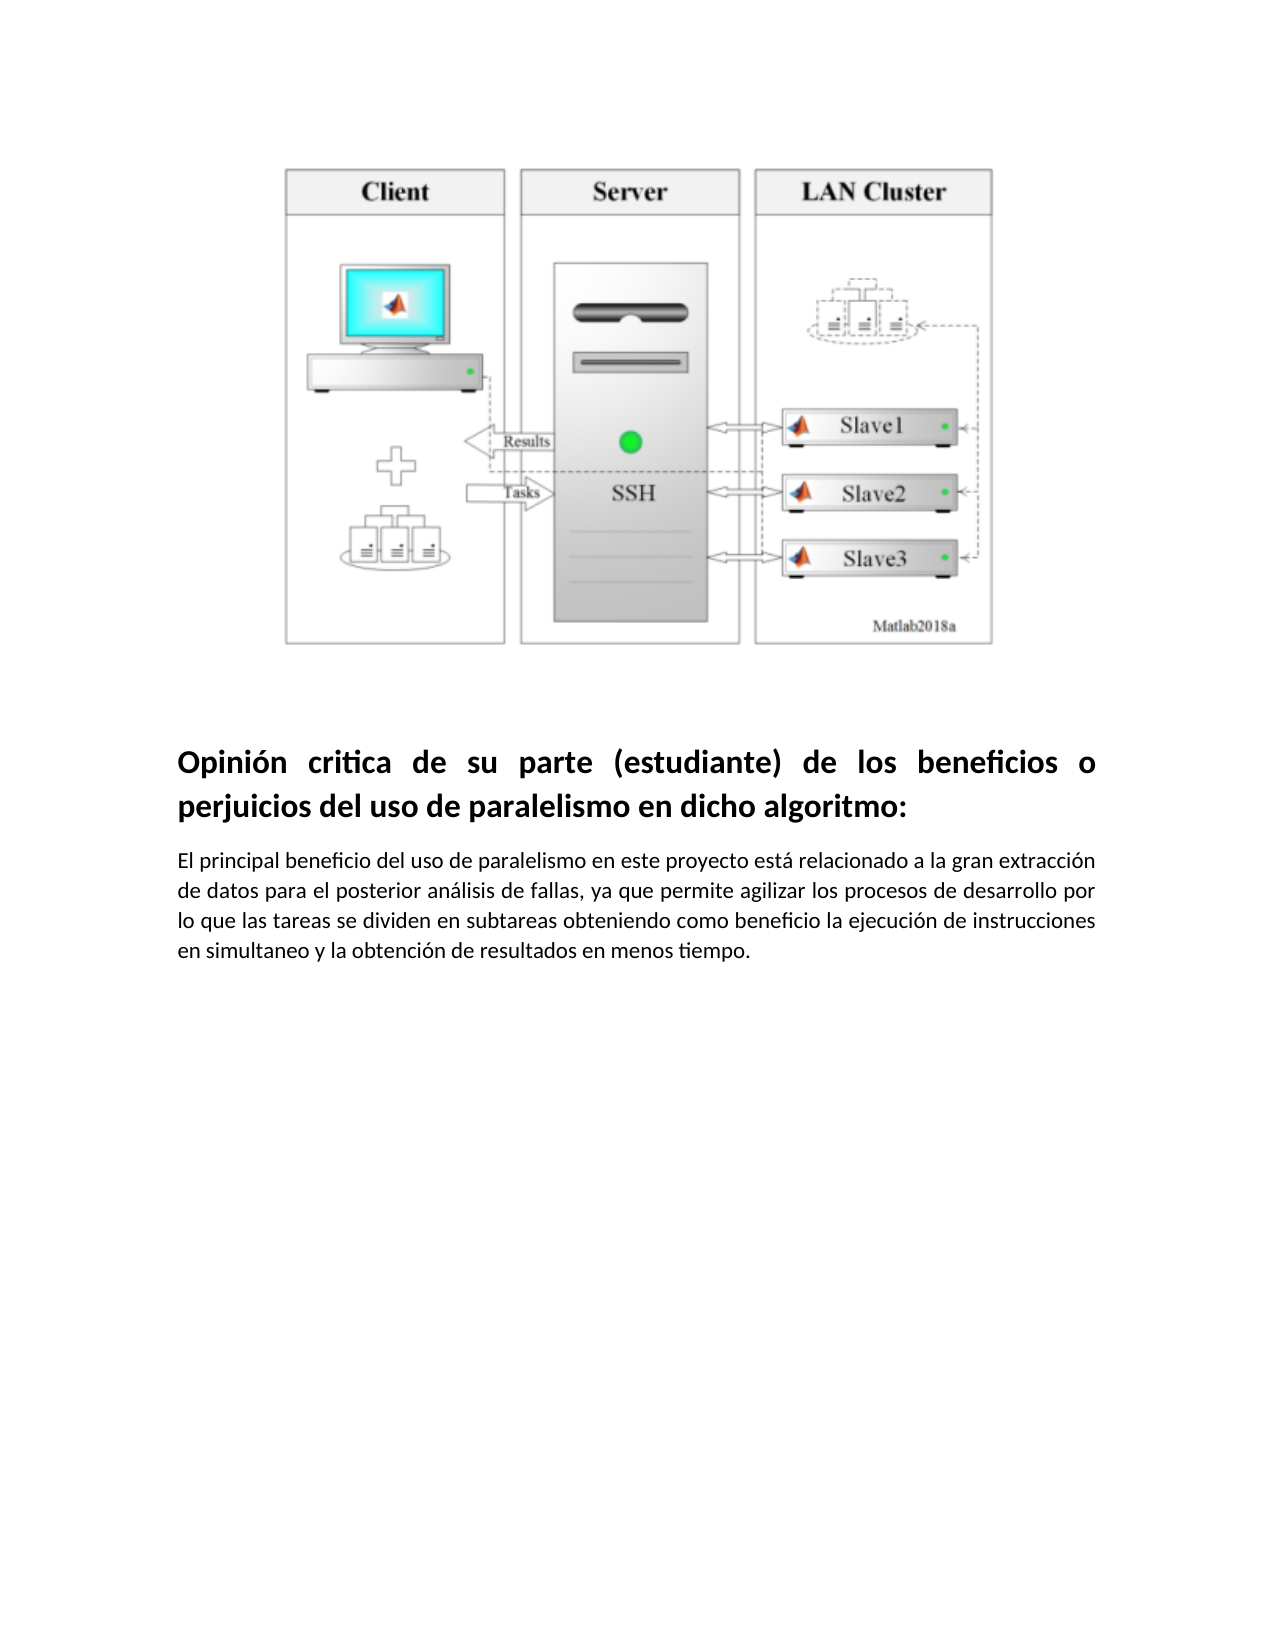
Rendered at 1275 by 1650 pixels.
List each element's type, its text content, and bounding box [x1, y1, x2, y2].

text El principal beneficio del uso de paralelismo en este proyecto está relacionado a la gran extracción de datos para el posterior análisis de fallas, ya que permite agilizar los procesos de desarrollo por lo que las tareas se dividen en subtareas obteniendo como beneficio la ejecución de instrucciones en simultaneo y la obtención de resultados en menos tiempo. [177, 846, 1098, 964]
text Opinión critica de su parte (estudiante) de los beneficios o perjuicios del uso de paralelismo en dicho algoritmo: [177, 741, 1098, 826]
picture [263, 147, 1012, 662]
